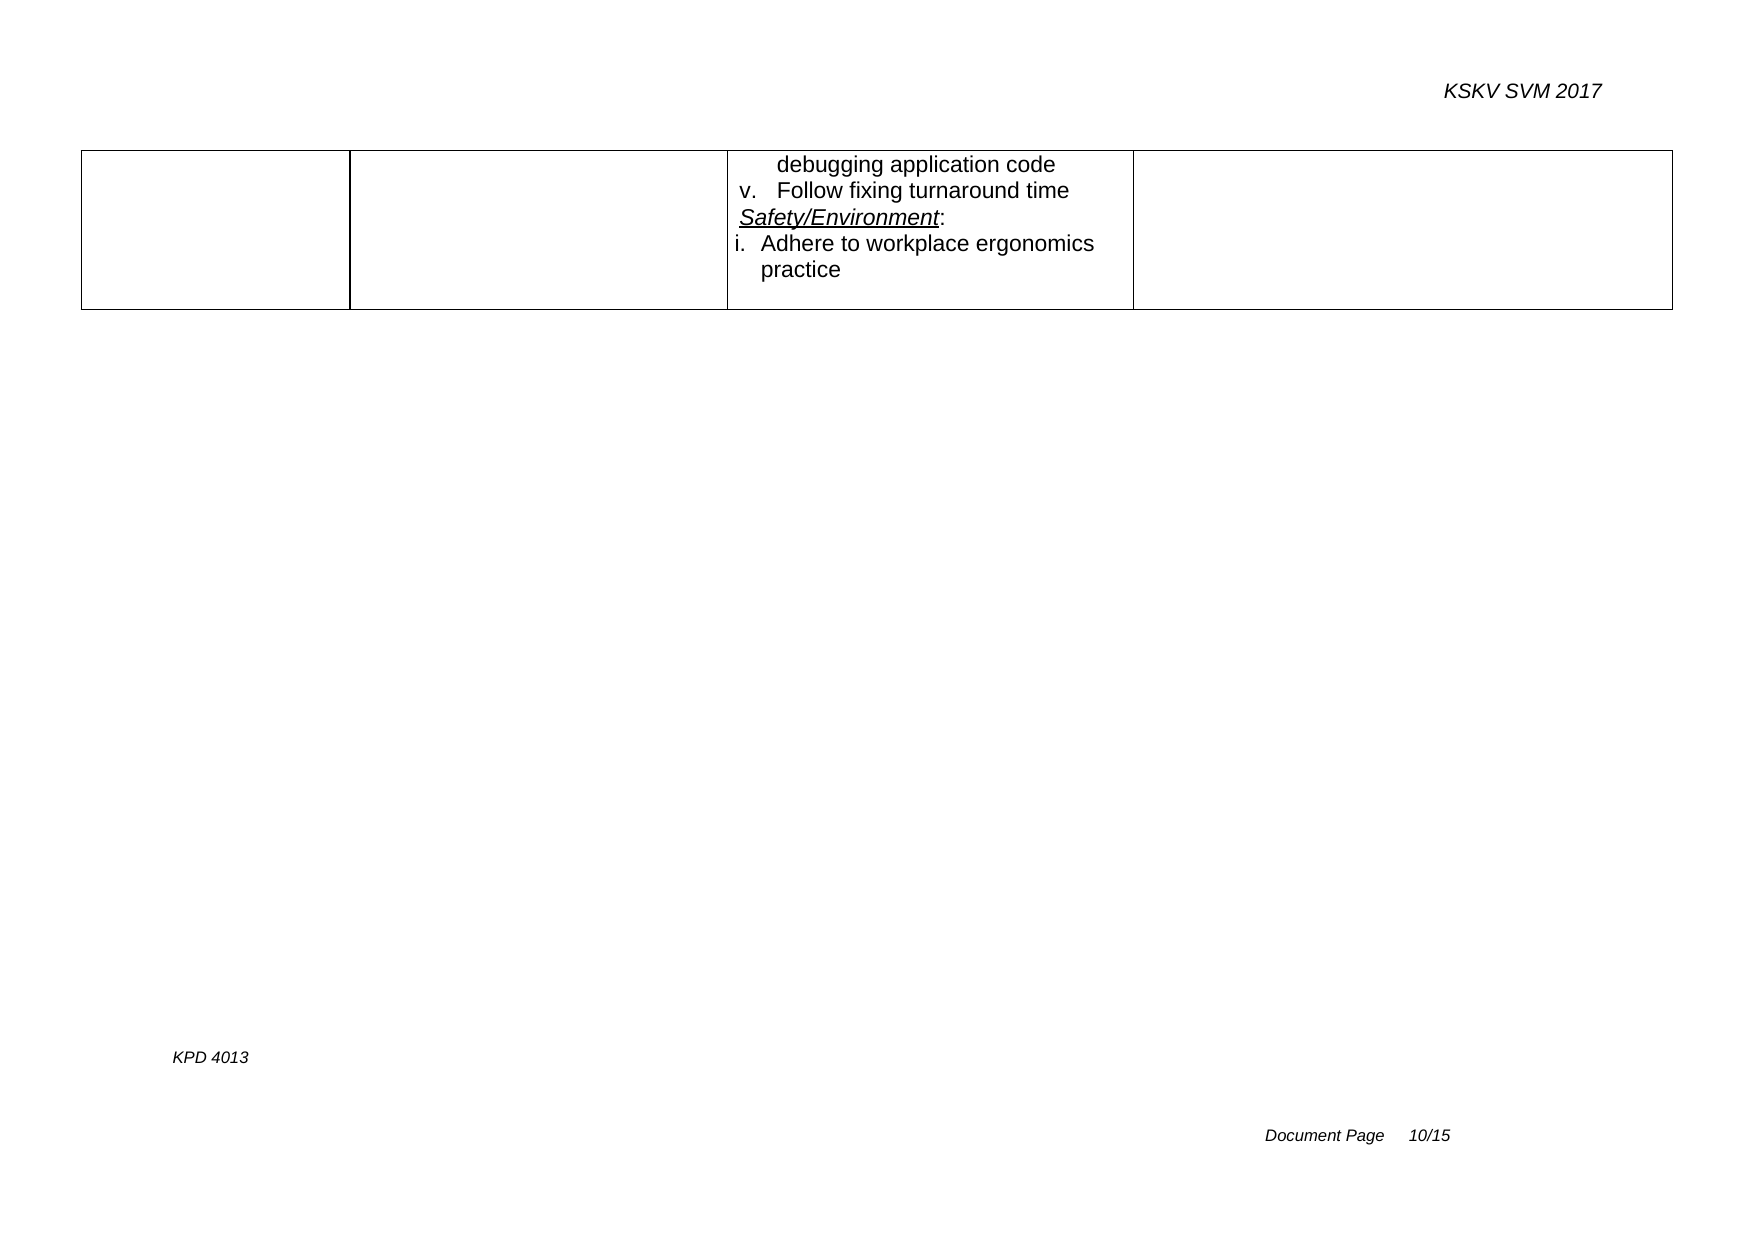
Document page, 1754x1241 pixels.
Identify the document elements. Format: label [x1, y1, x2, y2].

table_cell [82, 151, 349, 309]
table_cell [728, 151, 1133, 309]
table_cell [1134, 151, 1672, 309]
table_cell [351, 151, 727, 309]
